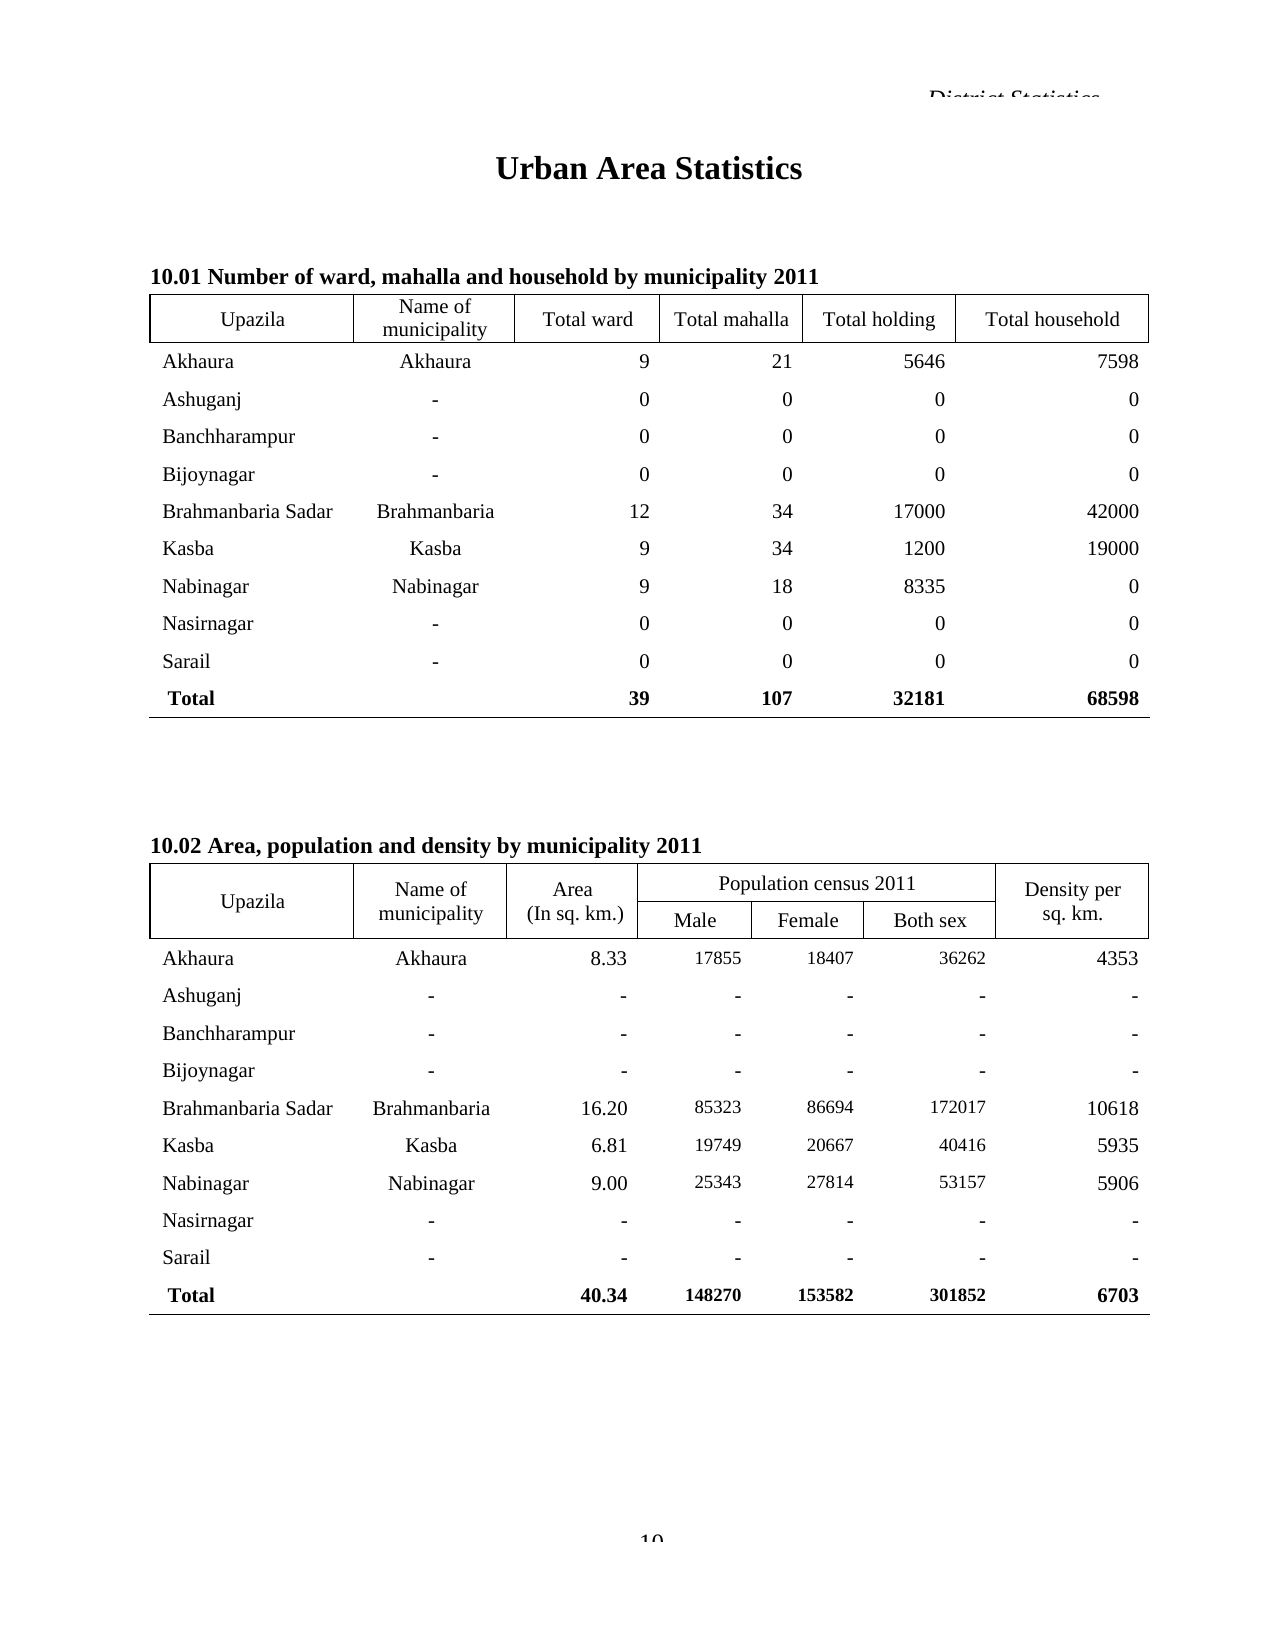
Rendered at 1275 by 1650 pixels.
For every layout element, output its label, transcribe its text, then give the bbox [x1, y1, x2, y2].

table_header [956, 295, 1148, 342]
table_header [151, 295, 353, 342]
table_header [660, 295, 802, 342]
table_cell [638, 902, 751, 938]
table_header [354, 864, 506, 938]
list Area, population and density by municipality 2011 [150, 832, 1171, 859]
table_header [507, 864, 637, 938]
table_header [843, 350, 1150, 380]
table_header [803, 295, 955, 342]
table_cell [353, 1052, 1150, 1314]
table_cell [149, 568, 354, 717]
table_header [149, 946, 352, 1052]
subtitle Urban Area Statistics [137, 148, 1160, 186]
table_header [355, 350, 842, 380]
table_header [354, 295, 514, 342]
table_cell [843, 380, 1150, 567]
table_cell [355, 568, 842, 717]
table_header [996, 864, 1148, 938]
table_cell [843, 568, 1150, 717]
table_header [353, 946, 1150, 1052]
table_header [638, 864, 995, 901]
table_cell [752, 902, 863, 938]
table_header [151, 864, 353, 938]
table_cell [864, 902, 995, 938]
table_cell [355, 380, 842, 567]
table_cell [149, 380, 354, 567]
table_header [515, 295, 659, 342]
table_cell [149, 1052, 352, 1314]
list Number of ward, mahalla and household by municipality 2011 [150, 263, 1171, 290]
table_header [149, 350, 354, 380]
